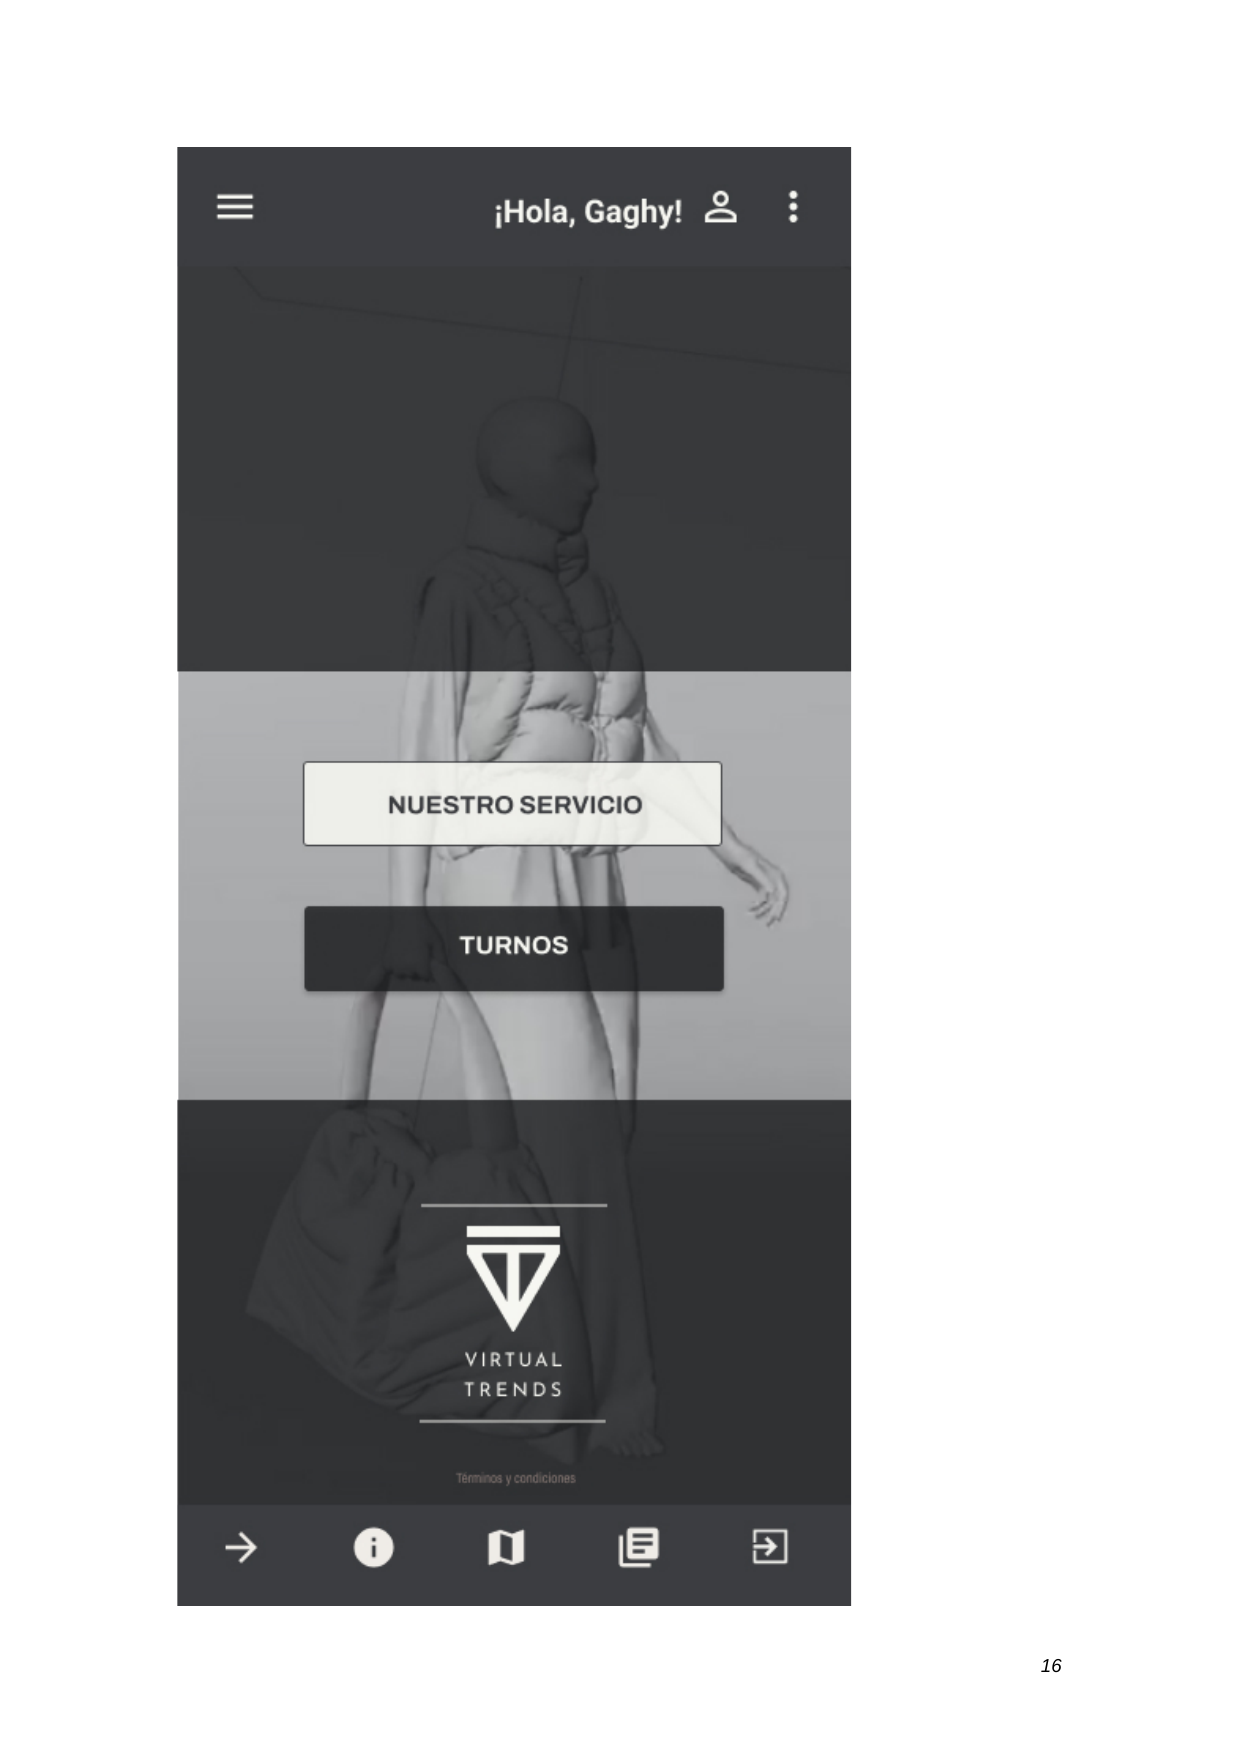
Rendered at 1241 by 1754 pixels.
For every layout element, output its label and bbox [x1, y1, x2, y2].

picture [177, 147, 852, 1606]
